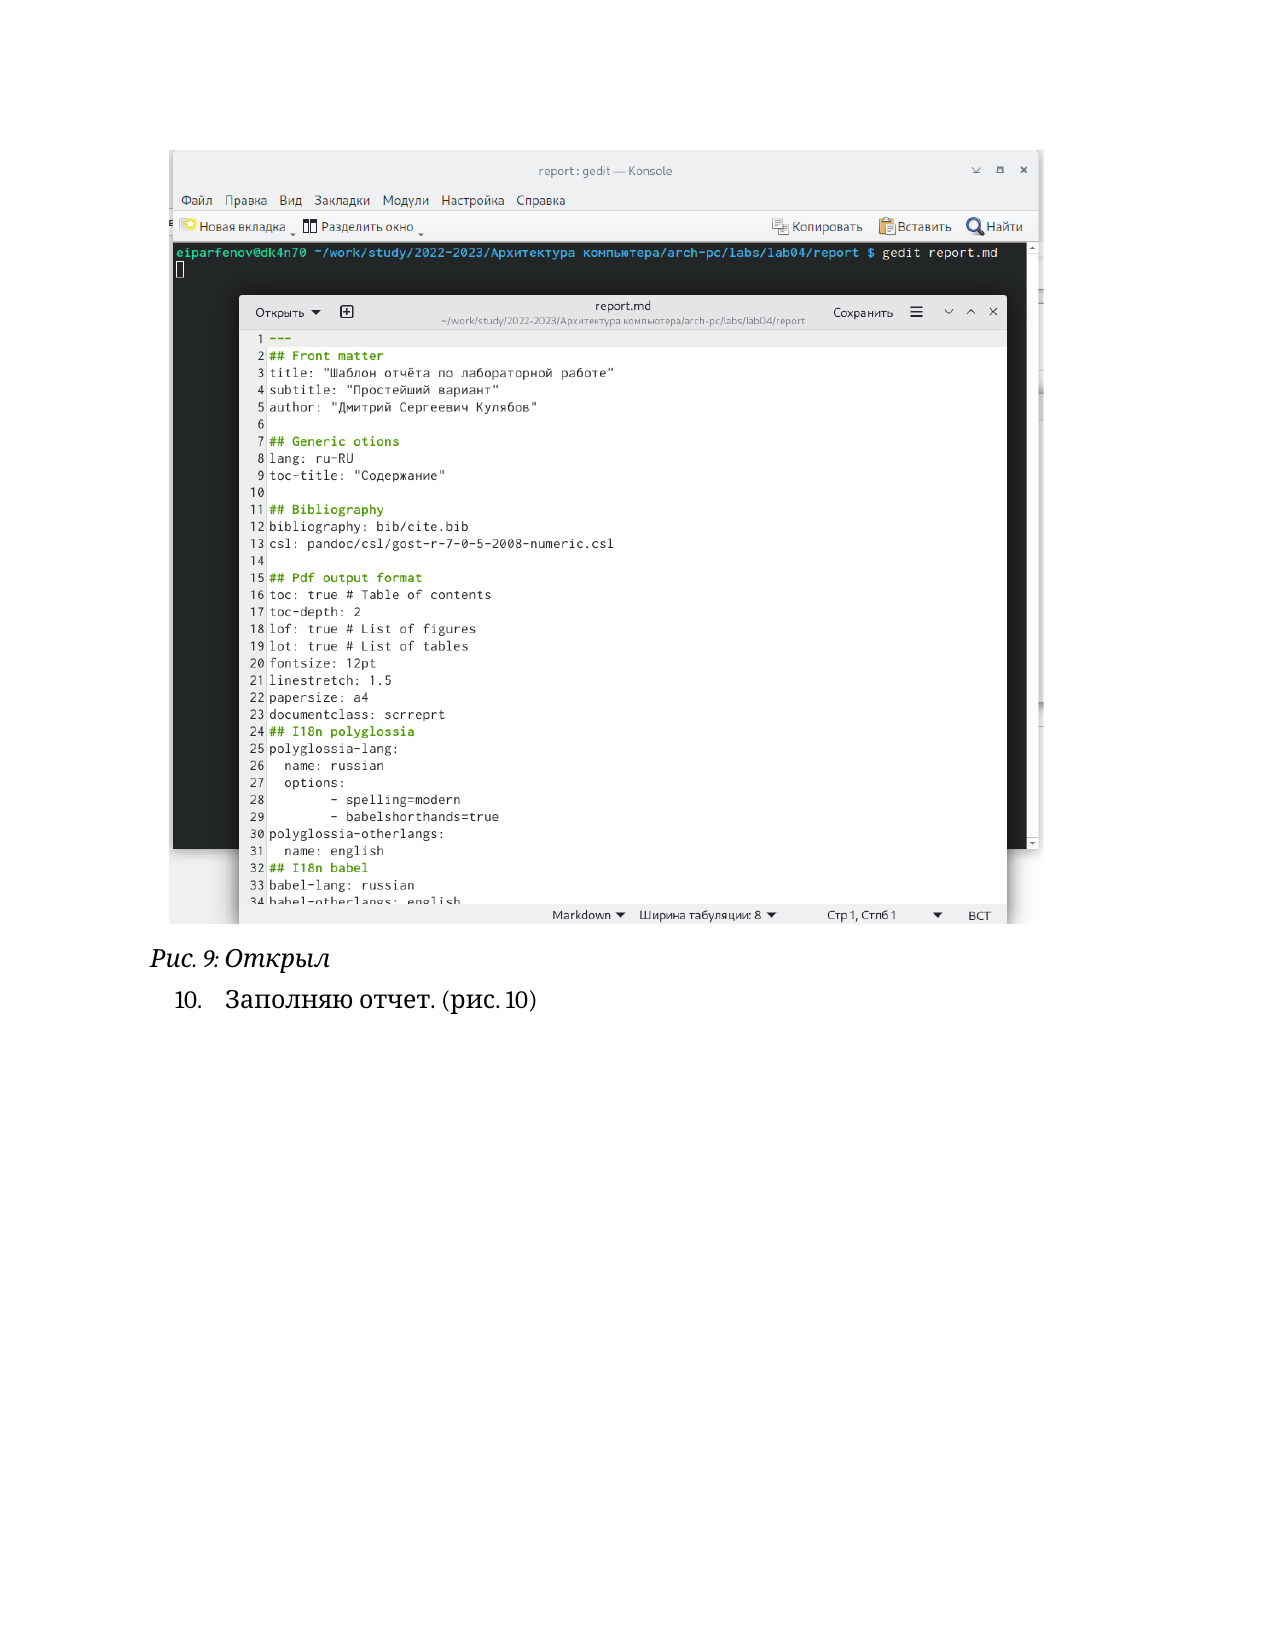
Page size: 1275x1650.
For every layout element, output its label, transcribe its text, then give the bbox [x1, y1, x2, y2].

picture [168, 150, 1044, 924]
text Рис. 9: Открыл [150, 944, 1125, 973]
list Заполняю отчет. (рис. 10) [175, 986, 1125, 1014]
